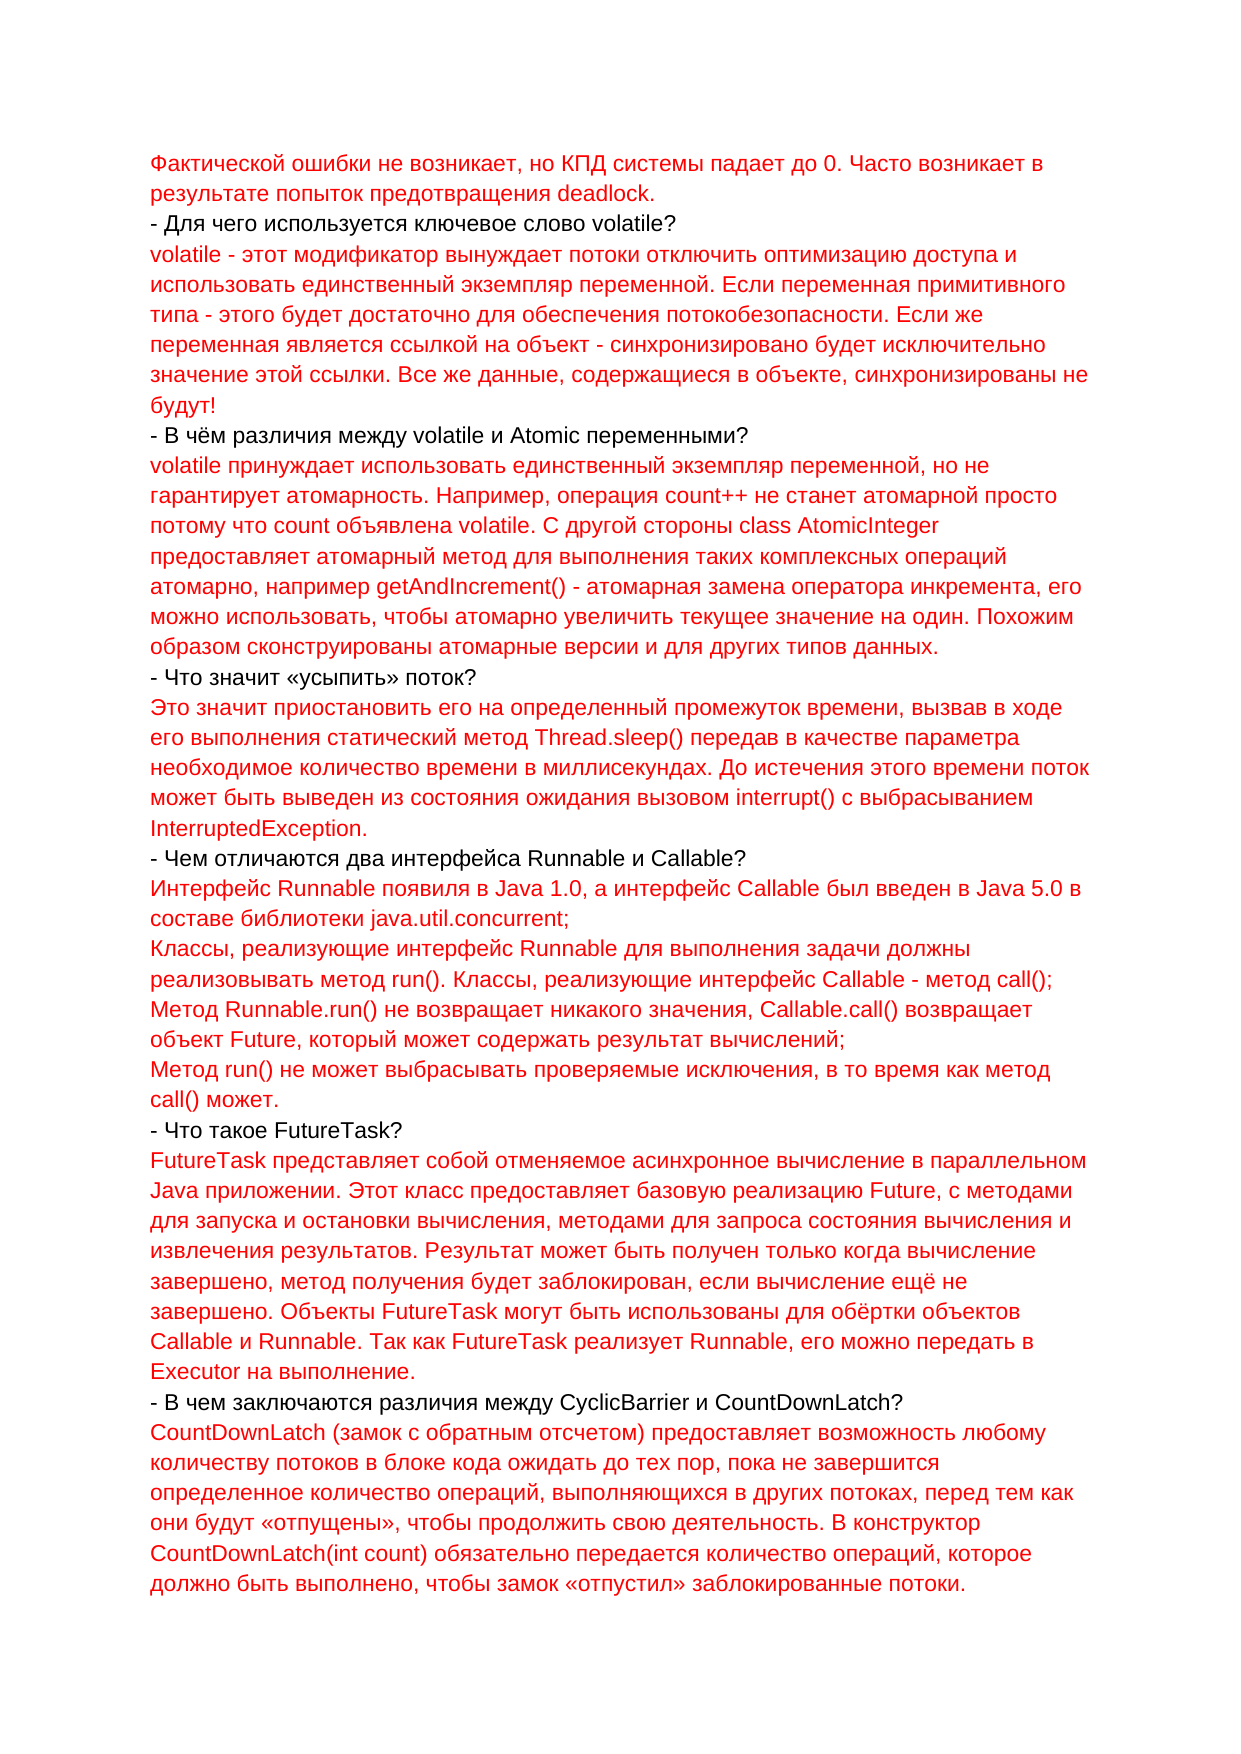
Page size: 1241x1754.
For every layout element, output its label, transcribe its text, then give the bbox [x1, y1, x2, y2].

text Метод Runnable.run() не возвращает никакого значения, Callable.call() возвращает объект Future, который может содержать результат вычислений; [150, 996, 1090, 1052]
text FutureTask представляет собой отменяемое асинхронное вычисление в параллельном Java приложении. Этот класс предоставляет базовую реализацию Future, с методами для запуска и остановки вычисления, методами для запроса состояния вычисления и извлечения результатов. Результат может быть получен только когда вычисление завершено, метод получения будет заблокирован, если вычисление ещё не завершено. Объекты FutureTask могут быть использованы для обёртки объектов Callable и Runnable. Так как FutureTask реализует Runnable, его можно передать в Executor на выполнение. [150, 1147, 1090, 1385]
text CountDownLatch (замок с обратным отсчетом) предоставляет возможность любому количеству потоков в блоке кода ожидать до тех пор, пока не завершится определенное количество операций, выполняющихся в других потоках, перед тем как они будут «отпущены», чтобы продолжить свою деятельность. В конструктор CountDownLatch(int count) обязательно передается количество операций, которое должно быть выполнено, чтобы замок «отпустил» заблокированные потоки. [150, 1419, 1090, 1596]
text - Что значит «усыпить» поток? [150, 663, 1090, 690]
text - Что такое FutureTask? [150, 1117, 1090, 1143]
text Метод run() не может выбрасывать проверяемые исключения, в то время как метод call() может. [150, 1056, 1090, 1113]
text volatile принуждает использовать единственный экземпляр переменной, но не гарантирует атомарность. Например, операция count++ не станет атомарной просто потому что count объявлена volatile. C другой стороны class AtomicInteger предоставляет атомарный метод для выполнения таких комплексных операций атомарно, например getAndIncrement() - атомарная замена оператора инкремента, его можно использовать, чтобы атомарно увеличить текущее значение на один. Похожим образом сконструированы атомарные версии и для других типов данных. [150, 452, 1090, 660]
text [150, 150, 1090, 207]
text - В чем заключаются различия между CyclicBarrier и CountDownLatch? [150, 1388, 1090, 1415]
text Интерфейс Runnable появиля в Java 1.0, а интерфейс Callable был введен в Java 5.0 в составе библиотеки java.util.concurrent; [150, 875, 1090, 932]
text volatile - этот модификатор вынуждает потоки отключить оптимизацию доступа и использовать единственный экземпляр переменной. Если переменная примитивного типа - этого будет достаточно для обеспечения потокобезопасности. Если же переменная является ссылкой на объект - синхронизировано будет исключительно значение этой ссылки. Все же данные, содержащиеся в объекте, синхронизированы не будут! [150, 241, 1090, 418]
text - Чем отличаются два интерфейса Runnable и Callable? [150, 845, 1090, 871]
text - В чём различия между volatile и Atomic переменными? [150, 422, 1090, 448]
text Это значит приостановить его на определенный промежуток времени, вызвав в ходе его выполнения статический метод Thread.sleep() передав в качестве параметра необходимое количество времени в миллисекундах. До истечения этого времени поток может быть выведен из состояния ожидания вызовом interrupt() с выбрасыванием InterruptedException. [150, 694, 1090, 841]
text - Для чего используется ключевое слово volatile? [150, 210, 1090, 237]
text Классы, реализующие интерфейс Runnable для выполнения задачи должны реализовывать метод run(). Классы, реализующие интерфейс Callable - метод call(); [150, 935, 1090, 992]
